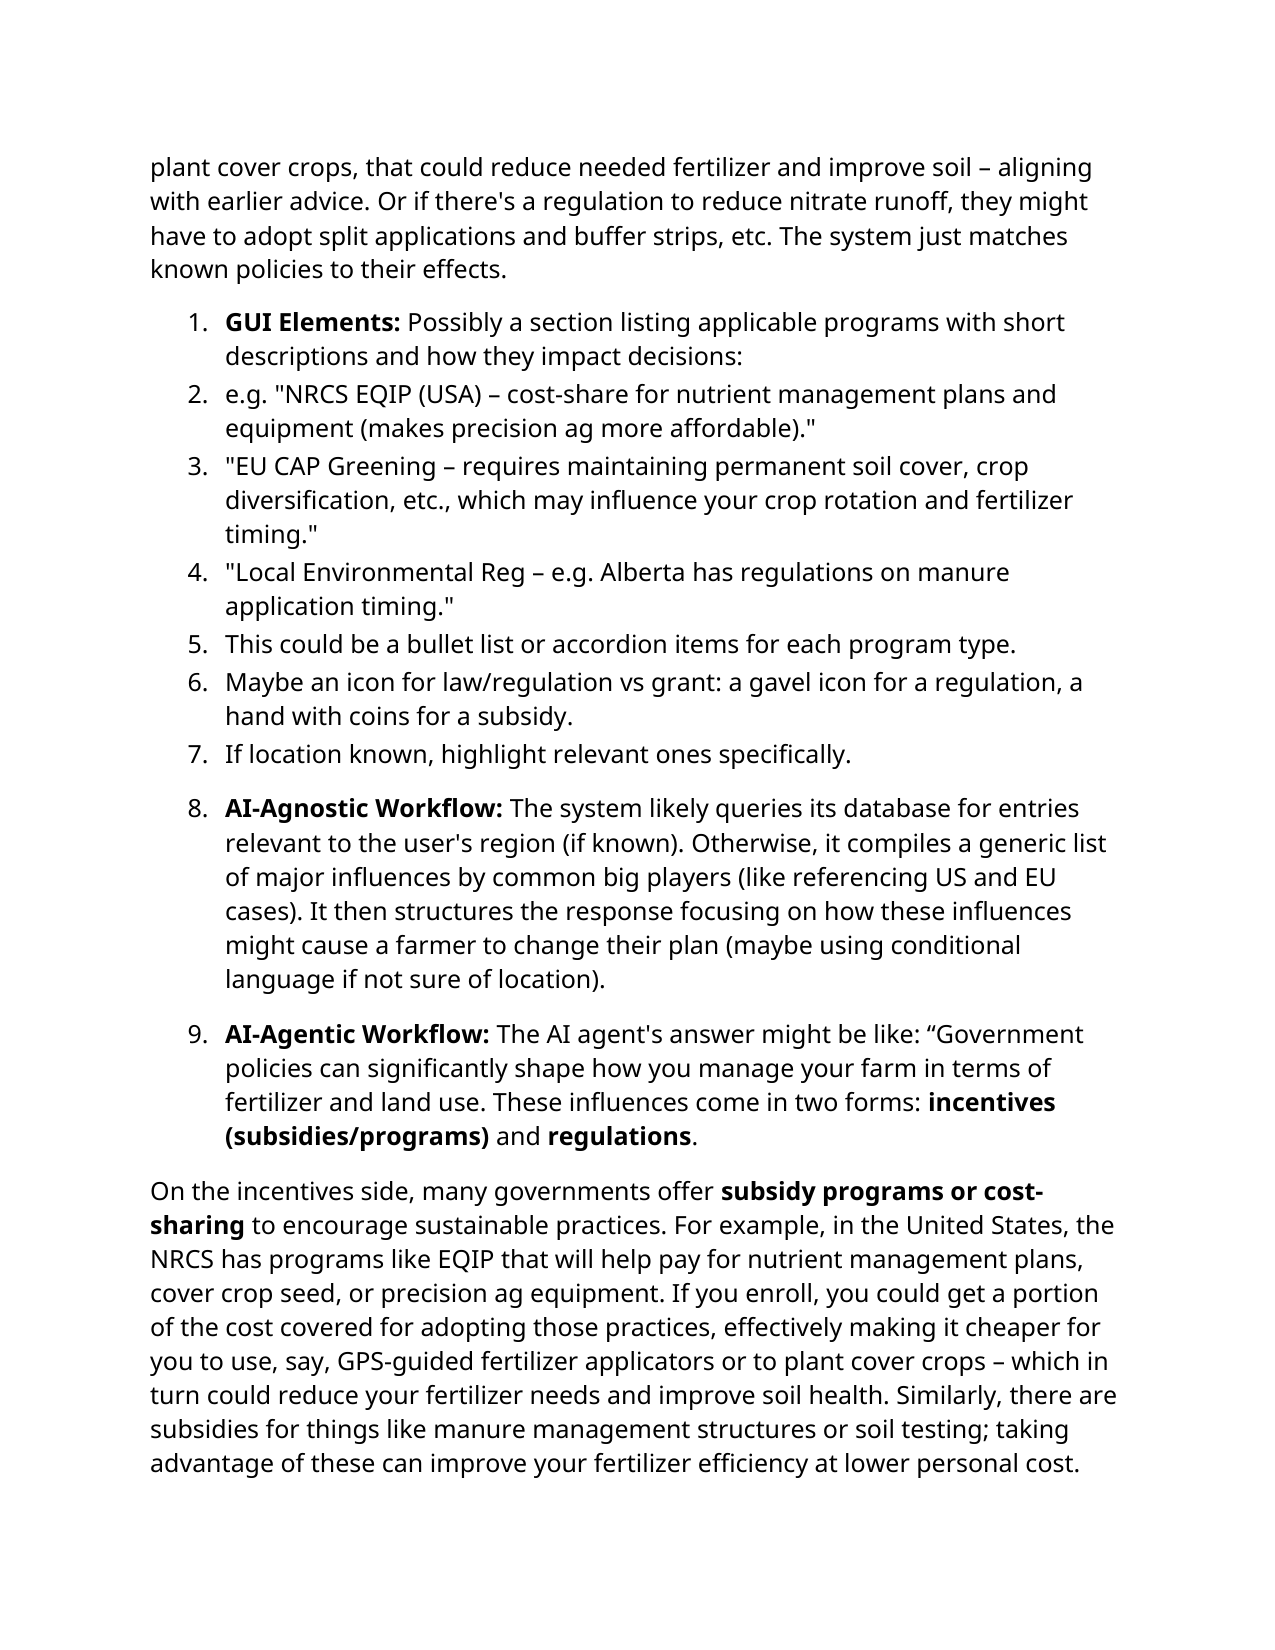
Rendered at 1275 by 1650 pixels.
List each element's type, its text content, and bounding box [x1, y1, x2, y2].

list This could be a bullet list or accordion items for each program type. [187, 627, 1125, 661]
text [150, 1173, 1125, 1480]
list AI-Agnostic Workflow: The system likely queries its database for entries relevant to the user's region (if known). Otherwise, it compiles a generic list of major influences by common big players (like referencing US and EU cases). It then structures the response focusing on how these influences might cause a farmer to change their plan (maybe using conditional language if not sure of location). [187, 791, 1125, 996]
list If location known, highlight relevant ones specifically. [187, 736, 1125, 770]
list "EU CAP Greening – requires maintaining permanent soil cover, crop diversification, etc., which may influence your crop rotation and fertilizer timing." [187, 449, 1125, 551]
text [150, 150, 1125, 286]
list GUI Elements: Possibly a section listing applicable programs with short descriptions and how they impact decisions: [187, 305, 1125, 373]
list Maybe an icon for law/regulation vs grant: a gavel icon for a regulation, a hand with coins for a subsidy. [187, 664, 1125, 732]
list AI-Agentic Workflow: The AI agent's answer might be like: “Government policies can significantly shape how you manage your farm in terms of fertilizer and land use. These influences come in two forms: incentives (subsidies/programs) and regulations. [187, 1016, 1125, 1153]
list e.g. "NRCS EQIP (USA) – cost-share for nutrient management plans and equipment (makes precision ag more affordable)." [187, 377, 1125, 445]
list "Local Environmental Reg – e.g. Alberta has regulations on manure application timing." [187, 555, 1125, 623]
